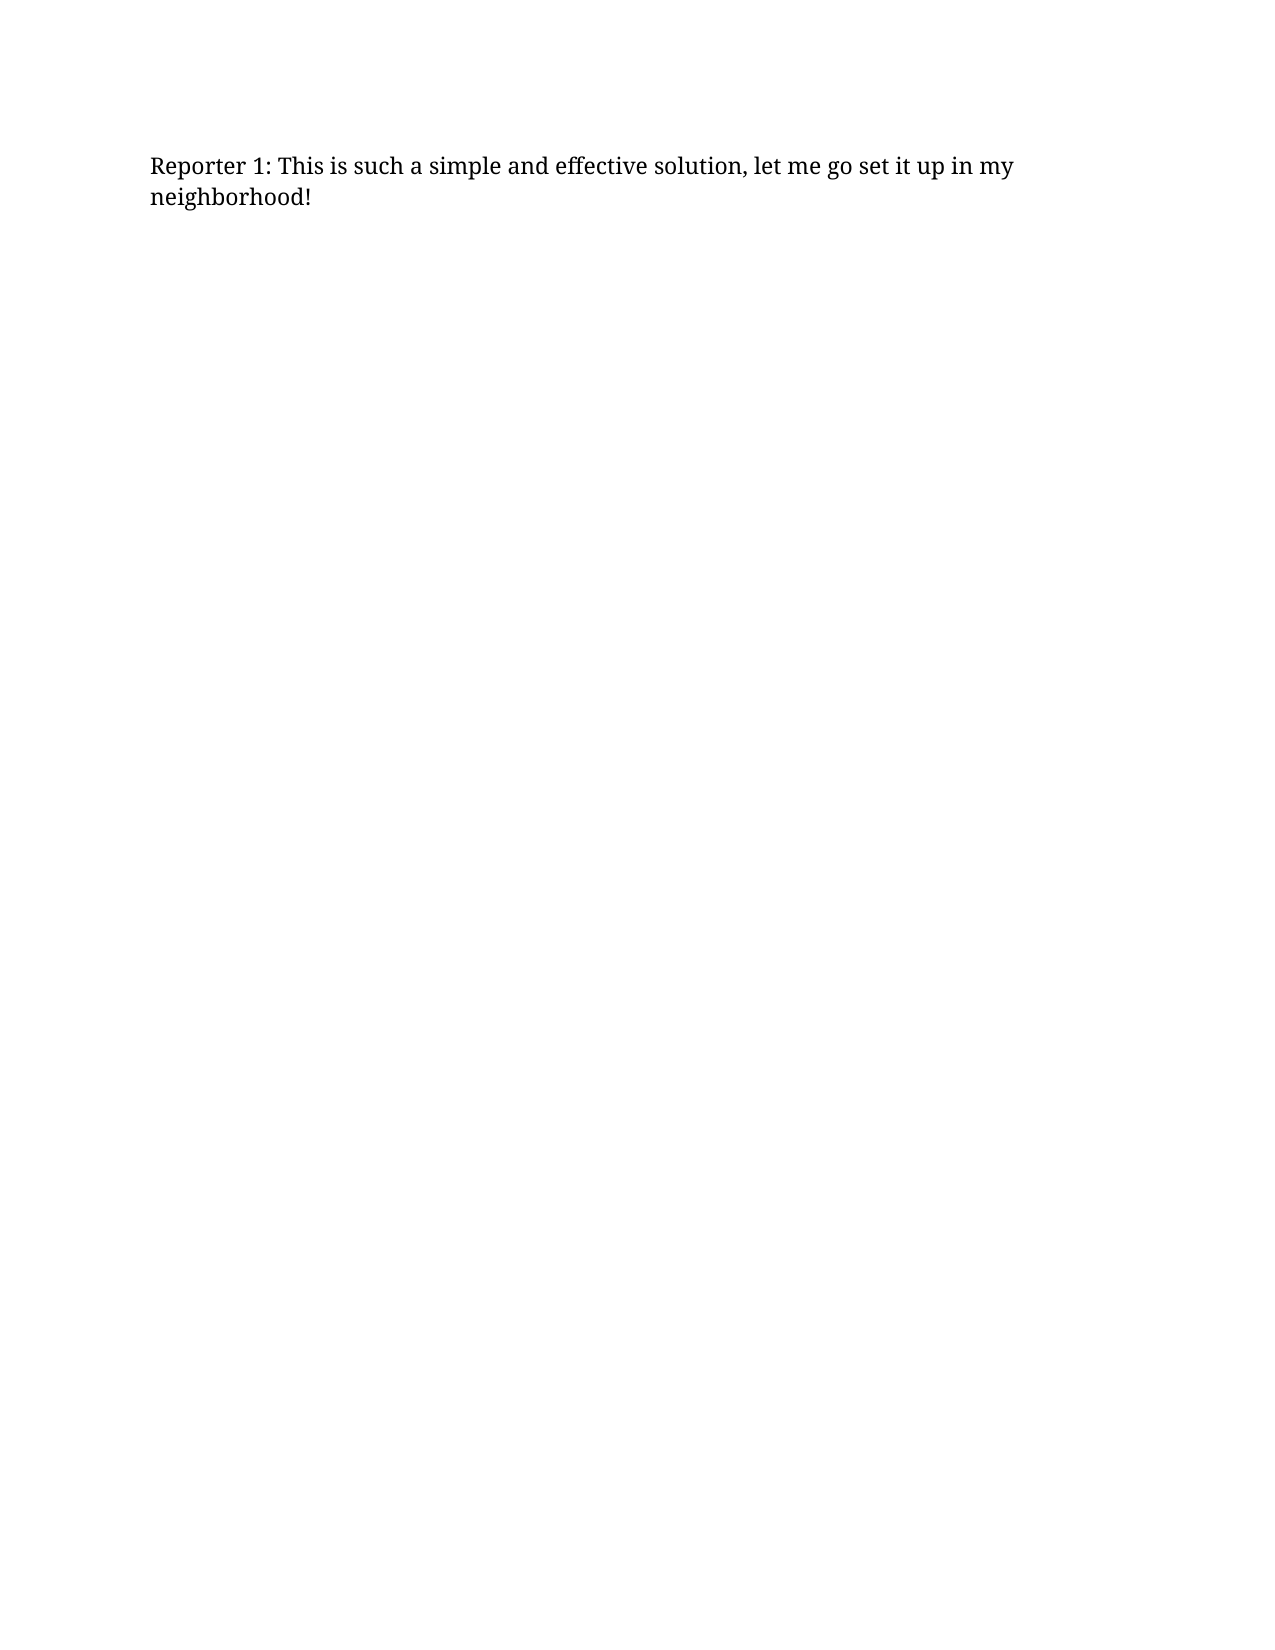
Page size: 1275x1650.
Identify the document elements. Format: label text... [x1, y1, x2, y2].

text Reporter 1: This is such a simple and effective solution, let me go set it up in my neighborhood! [150, 150, 1125, 212]
